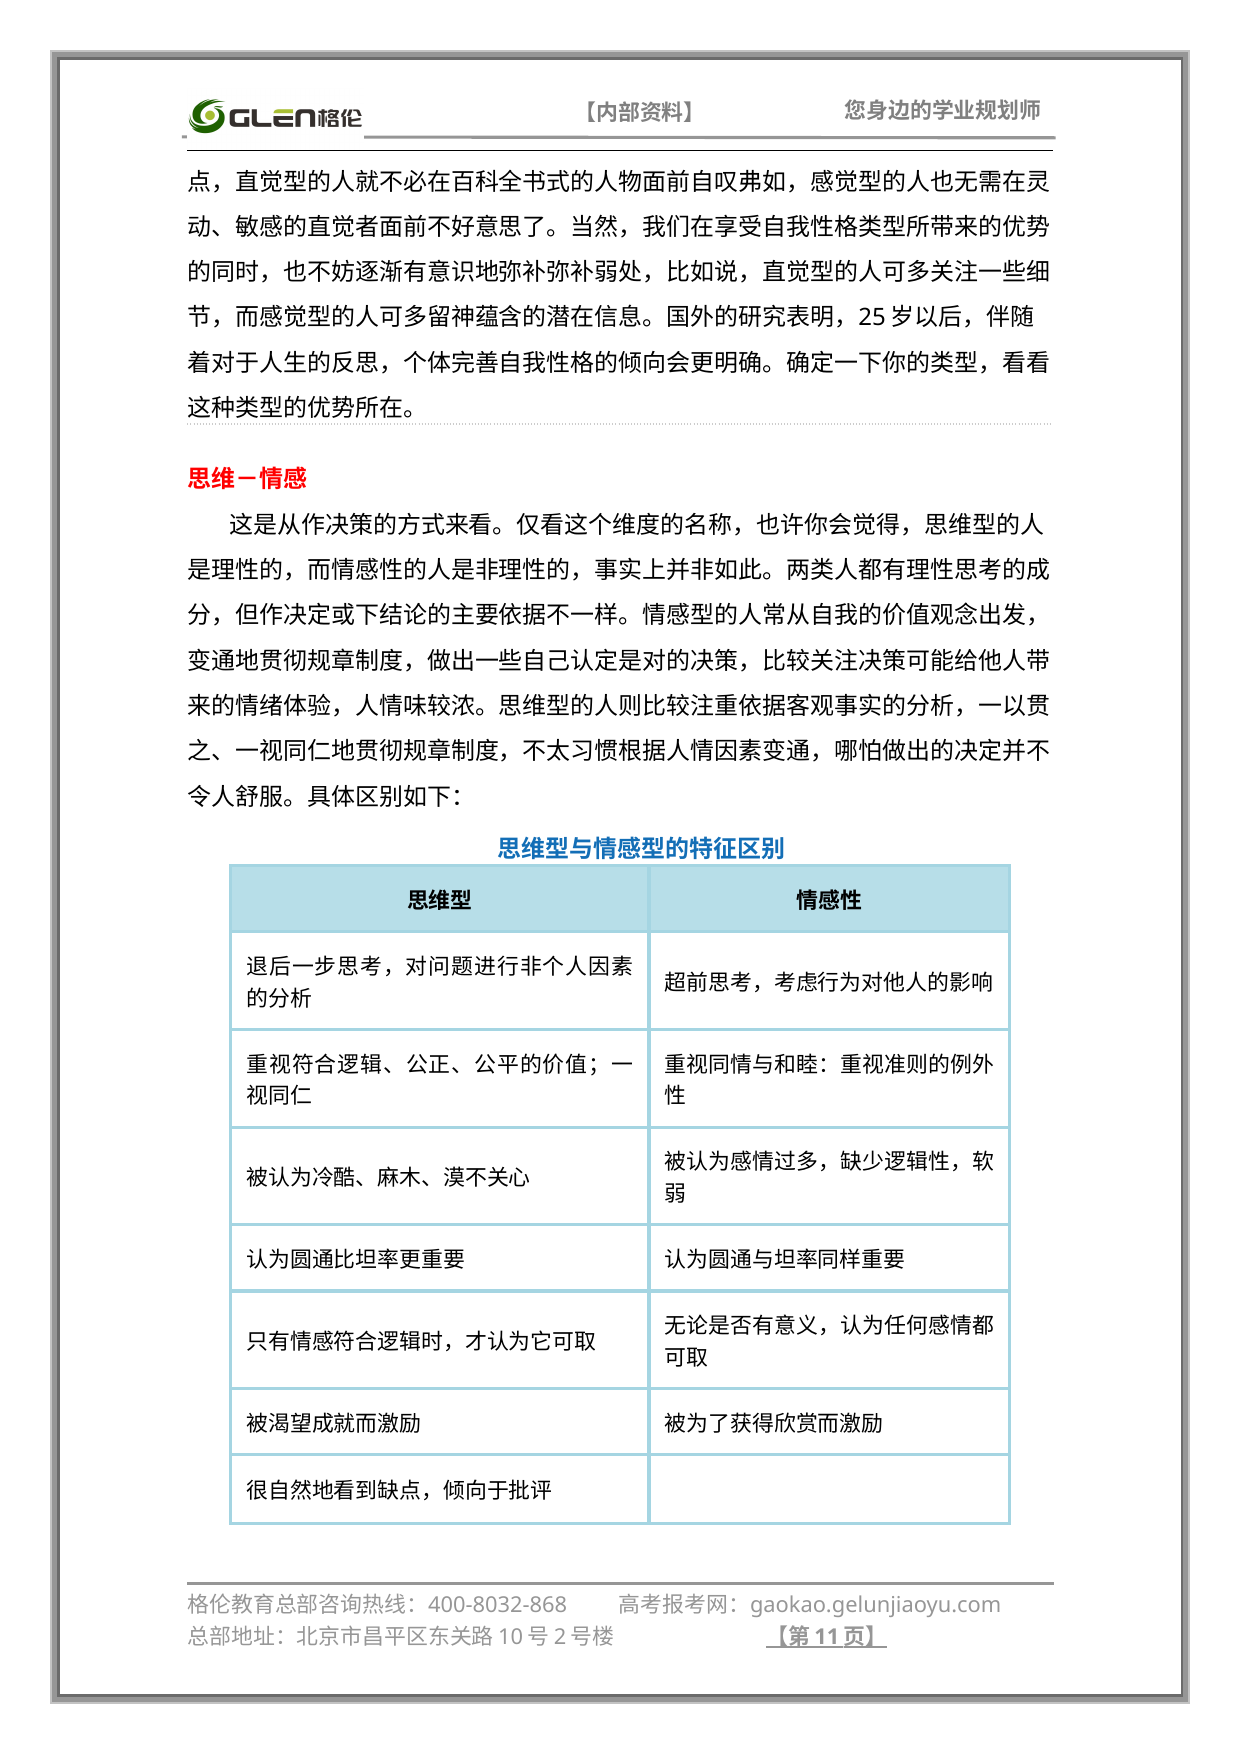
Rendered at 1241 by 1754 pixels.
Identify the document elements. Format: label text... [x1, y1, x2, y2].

table_cell 被认为感情过多，缺少逻辑性，软弱 [651, 1129, 1008, 1223]
table_header 情感性 [651, 867, 1008, 930]
table_cell 重视符合逻辑、公正、公平的价值；一视同仁 [232, 1031, 647, 1126]
table_cell 超前思考，考虑行为对他人的影响 [651, 933, 1008, 1028]
table_cell 被认为冷酷、麻木、漠不关心 [232, 1129, 647, 1223]
table_cell 被为了获得欣赏而激励 [651, 1390, 1008, 1453]
table_cell 退后一步思考，对问题进行非个人因素的分析 [232, 933, 647, 1028]
picture [187, 88, 364, 150]
table_cell 无论是否有意义，认为任何感情都可取 [651, 1293, 1008, 1387]
text 这是从作决策的方式来看。仅看这个维度的名称，也许你会觉得，思维型的人是理性的，而情感性的人是非理性的，事实上并非如此。两类人都有理性思考的成分，但作决定或下结论的主要依据不一样。情感型的人常从自我的价值观念出发，变通地贯彻规章制度，做出一些自己认定是对的决策，比较关注决策可能给他人带来的情绪体验，人情味较浓。思维型的人则比较注重依据客观事实的分析，一以贯之、一视同仁地贯彻规章制度，不太习惯根据人情因素变通，哪怕做出的决定并不令人舒服。具体区别如下： [187, 495, 1053, 812]
table_cell 认为圆通与坦率同样重要 [651, 1226, 1008, 1289]
table_cell 只有情感符合逻辑时，才认为它可取 [232, 1293, 647, 1387]
table_cell 重视同情与和睦：重视准则的例外性 [651, 1031, 1008, 1126]
table_cell 很自然地看到缺点，倾向于批评 [232, 1456, 647, 1522]
table_cell 被渴望成就而激励 [232, 1390, 647, 1453]
table_cell 认为圆通比坦率更重要 [232, 1226, 647, 1289]
table_header 思维型 [232, 867, 647, 930]
subtitle 思维－情感 [187, 423, 1053, 495]
table_cell [651, 1456, 1008, 1522]
text 思维型与情感型的特征区别 [187, 812, 1053, 864]
